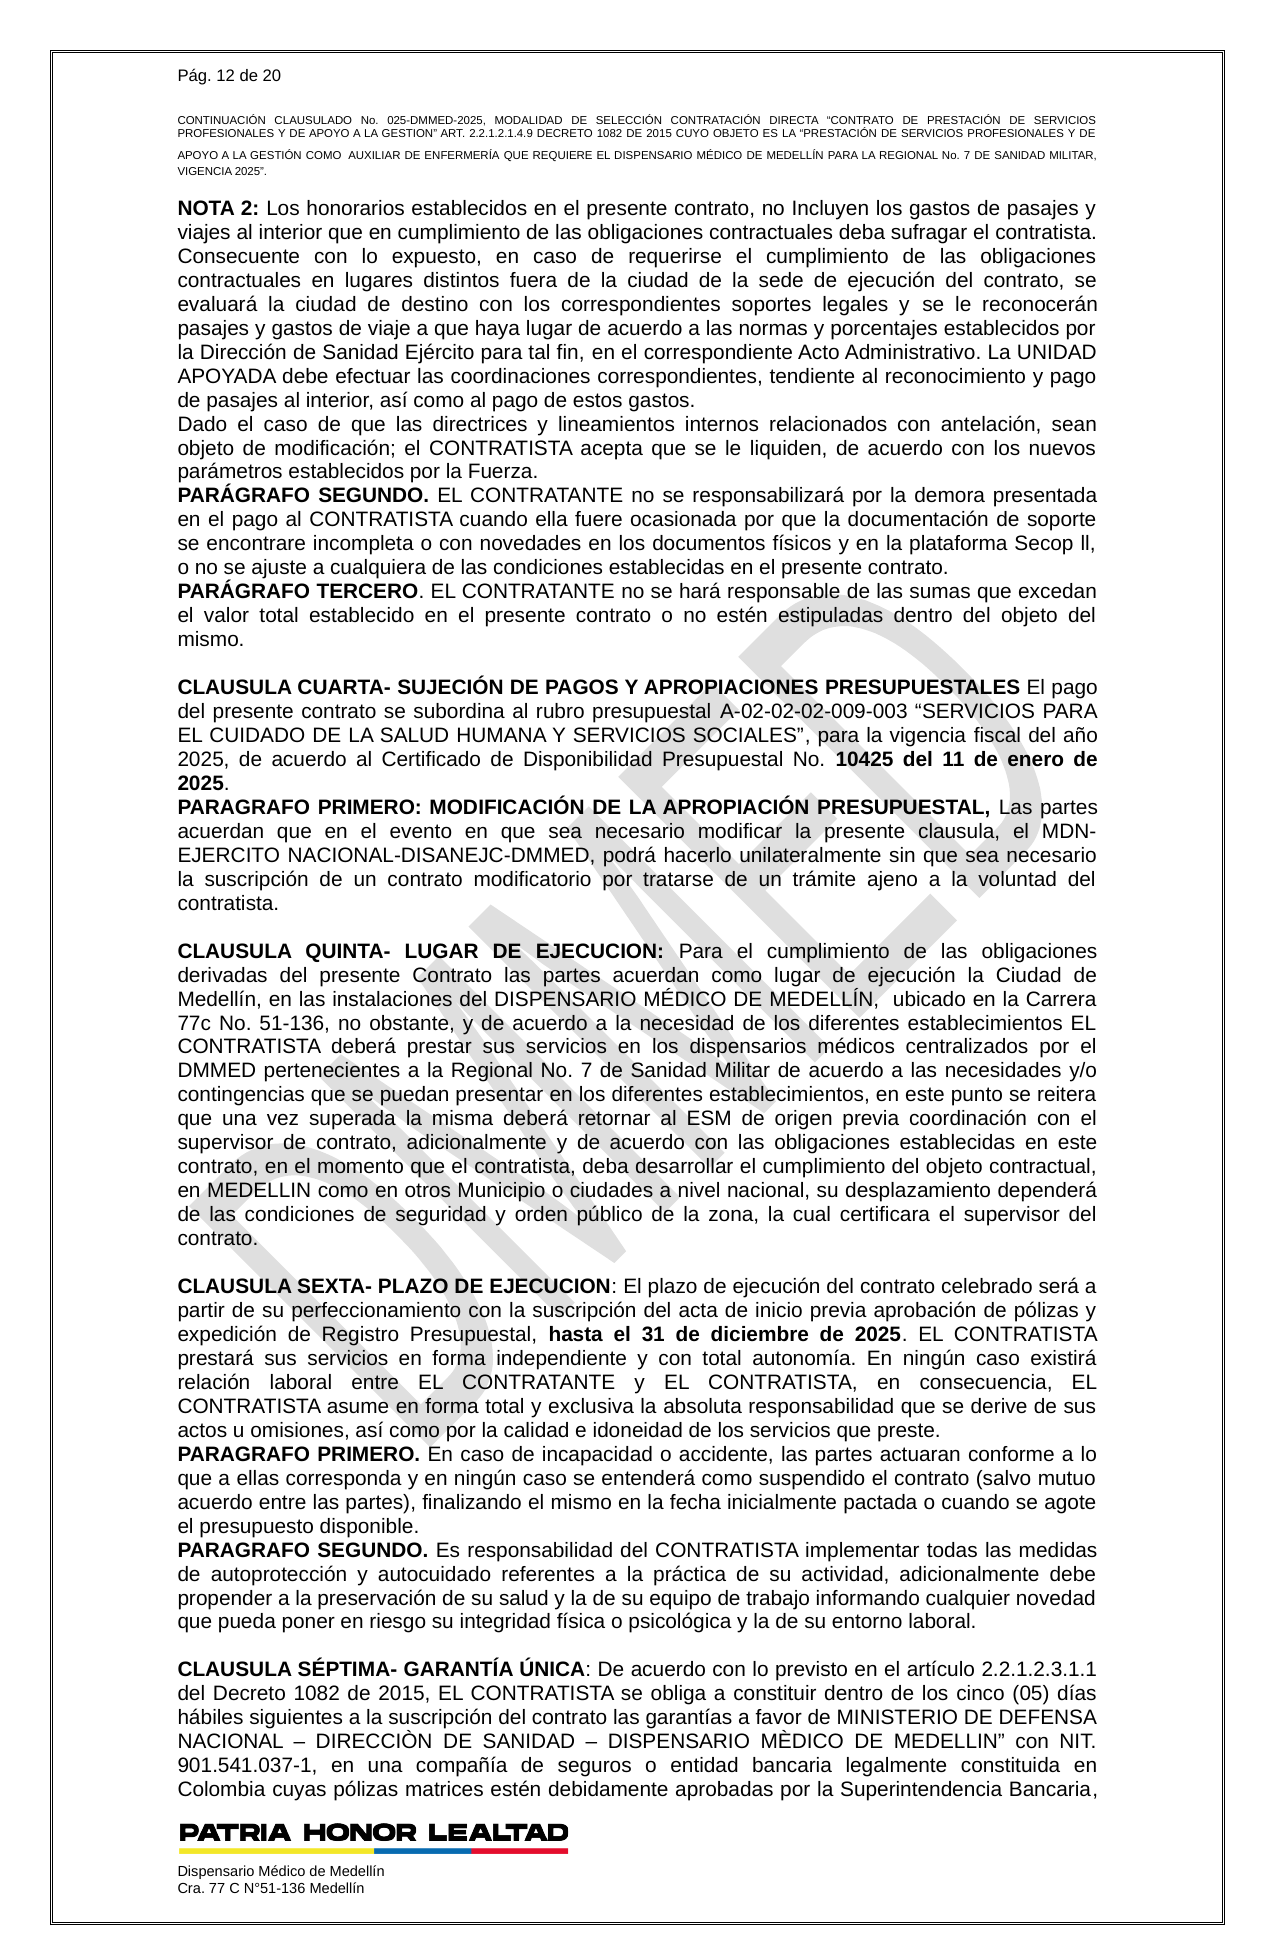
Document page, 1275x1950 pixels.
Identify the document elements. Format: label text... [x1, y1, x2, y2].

text PARAGRAFO PRIMERO. En caso de incapacidad o accidente, las partes actuaran conforme a lo que a ellas corresponda y en ningún caso se entenderá como suspendido el contrato (salvo mutuo acuerdo entre las partes), finalizando el mismo en la fecha inicialmente pactada o cuando se agote el presupuesto disponible. [177, 1442, 1098, 1537]
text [177, 1657, 1098, 1801]
picture [179, 1823, 569, 1854]
text PARAGRAFO SEGUNDO. Es responsabilidad del CONTRATISTA implementar todas las medidas de autoprotección y autocuidado referentes a la práctica de su actividad, adicionalmente debe propender a la preservación de su salud y la de su equipo de trabajo informando cualquier novedad que pueda poner en riesgo su integridad física o psicológica y la de su entorno laboral. [177, 1537, 1098, 1633]
text PARAGRAFO PRIMERO: MODIFICACIÓN DE LA APROPIACIÓN PRESUPUESTAL, Las partes acuerdan que en el evento en que sea necesario modificar la presente clausula, el MDN-EJERCITO NACIONAL-DISANEJC-DMMED, podrá hacerlo unilateralmente sin que sea necesario la suscripción de un contrato modificatorio por tratarse de un trámite ajeno a la voluntad del contratista. [177, 795, 1098, 914]
text CLAUSULA CUARTA- SUJECIÓN DE PAGOS Y APROPIACIONES PRESUPUESTALES El pago del presente contrato se subordina al rubro presupuestal A-02-02-02-009-003 “SERVICIOS PARA EL CUIDADO DE LA SALUD HUMANA Y SERVICIOS SOCIALES”, para la vigencia fiscal del año 2025, de acuerdo al Certificado de Disponibilidad Presupuestal No. 10425 del 11 de enero de 2025. [177, 675, 1098, 795]
text CLAUSULA SEXTA- PLAZO DE EJECUCION: El plazo de ejecución del contrato celebrado será a partir de su perfeccionamiento con la suscripción del acta de inicio previa aprobación de pólizas y expedición de Registro Presupuestal, hasta el 31 de diciembre de 2025. EL CONTRATISTA prestará sus servicios en forma independiente y con total autonomía. En ningún caso existirá relación laboral entre EL CONTRATANTE y EL CONTRATISTA, en consecuencia, EL CONTRATISTA asume en forma total y exclusiva la absoluta responsabilidad que se derive de sus actos u omisiones, así como por la calidad e idoneidad de los servicios que preste. [177, 1274, 1098, 1442]
text Dado el caso de que las directrices y lineamientos internos relacionados con antelación, sean objeto de modificación; el CONTRATISTA acepta que se le liquiden, de acuerdo con los nuevos parámetros establecidos por la Fuerza. [177, 411, 1098, 483]
text CLAUSULA QUINTA- LUGAR DE EJECUCION: Para el cumplimiento de las obligaciones derivadas del presente Contrato las partes acuerdan como lugar de ejecución la Ciudad de Medellín, en las instalaciones del DISPENSARIO MÉDICO DE MEDELLÍN, ubicado en la Carrera 77c No. 51-136, no obstante, y de acuerdo a la necesidad de los diferentes establecimientos EL CONTRATISTA deberá prestar sus servicios en los dispensarios médicos centralizados por el DMMED pertenecientes a la Regional No. 7 de Sanidad Militar de acuerdo a las necesidades y/o contingencias que se puedan presentar en los diferentes establecimientos, en este punto se reitera que una vez superada la misma deberá retornar al ESM de origen previa coordinación con el supervisor de contrato, adicionalmente y de acuerdo con las obligaciones establecidas en este contrato, en el momento que el contratista, deba desarrollar el cumplimiento del objeto contractual, en MEDELLIN como en otros Municipio o ciudades a nivel nacional, su desplazamiento dependerá de las condiciones de seguridad y orden público de la zona, la cual certificara el supervisor del contrato. [177, 938, 1098, 1250]
text PARÁGRAFO SEGUNDO. EL CONTRATANTE no se responsabilizará por la demora presentada en el pago al CONTRATISTA cuando ella fuere ocasionada por que la documentación de soporte se encontrare incompleta o con novedades en los documentos físicos y en la plataforma Secop ll, o no se ajuste a cualquiera de las condiciones establecidas en el presente contrato. [177, 483, 1098, 579]
text PARÁGRAFO TERCERO. EL CONTRATANTE no se hará responsable de las sumas que excedan el valor total establecido en el presente contrato o no estén estipuladas dentro del objeto del mismo. [177, 579, 1098, 651]
text NOTA 2: Los honorarios establecidos en el presente contrato, no Incluyen los gastos de pasajes y viajes al interior que en cumplimiento de las obligaciones contractuales deba sufragar el contratista. Consecuente con lo expuesto, en caso de requerirse el cumplimiento de las obligaciones contractuales en lugares distintos fuera de la ciudad de la sede de ejecución del contrato, se evaluará la ciudad de destino con los correspondientes soportes legales y se le reconocerán pasajes y gastos de viaje a que haya lugar de acuerdo a las normas y porcentajes establecidos por la Dirección de Sanidad Ejército para tal fin, en el correspondiente Acto Administrativo. La UNIDAD APOYADA debe efectuar las coordinaciones correspondientes, tendiente al reconocimiento y pago de pasajes al interior, así como al pago de estos gastos. [177, 196, 1098, 411]
